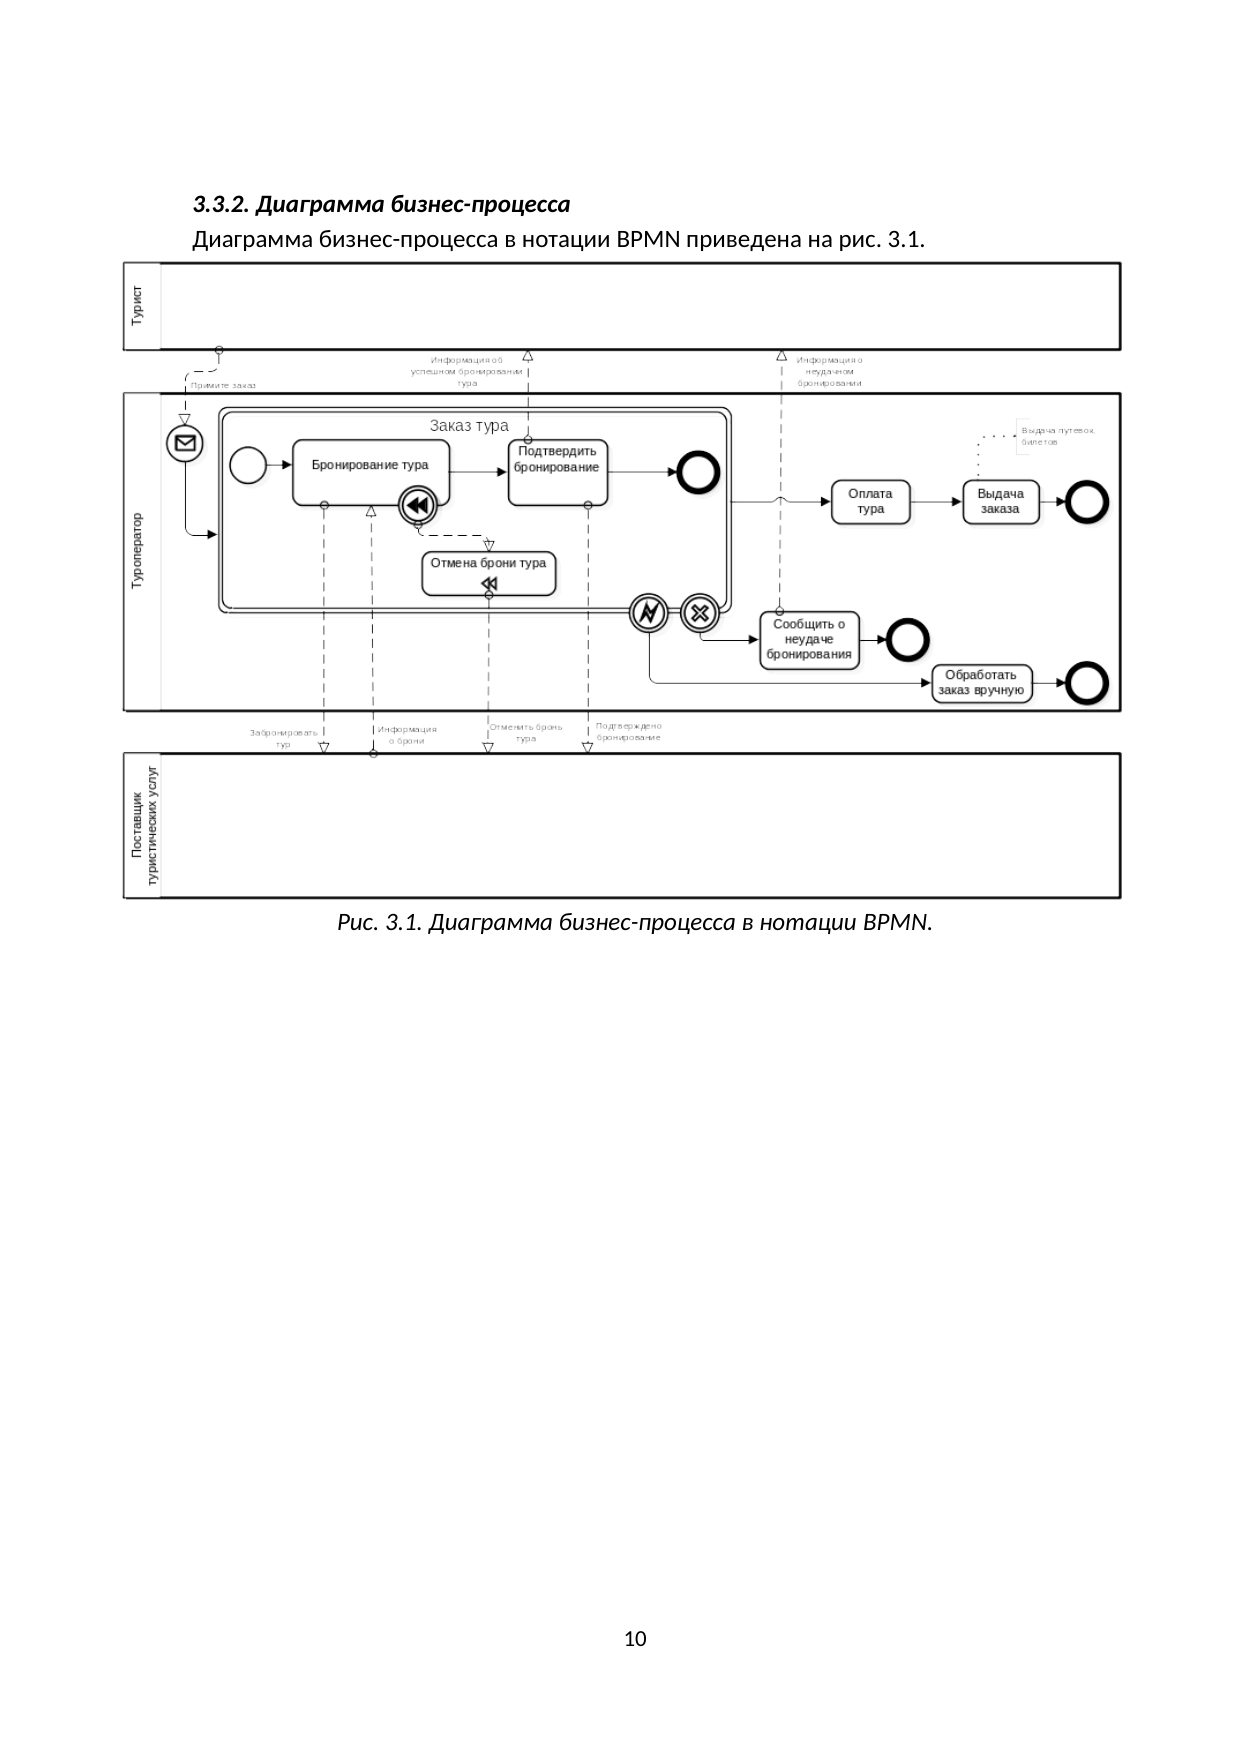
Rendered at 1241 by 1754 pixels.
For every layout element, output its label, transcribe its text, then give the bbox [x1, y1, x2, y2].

list Рис. 3.1. Диаграмма бизнес-процесса в нотации BPMN. [118, 906, 1152, 936]
list Диаграмма бизнес-процесса в нотации BPMN приведена на рис. 3.1. [118, 223, 1152, 254]
text 3.3.2. Диаграмма бизнес-процесса [118, 188, 1152, 219]
